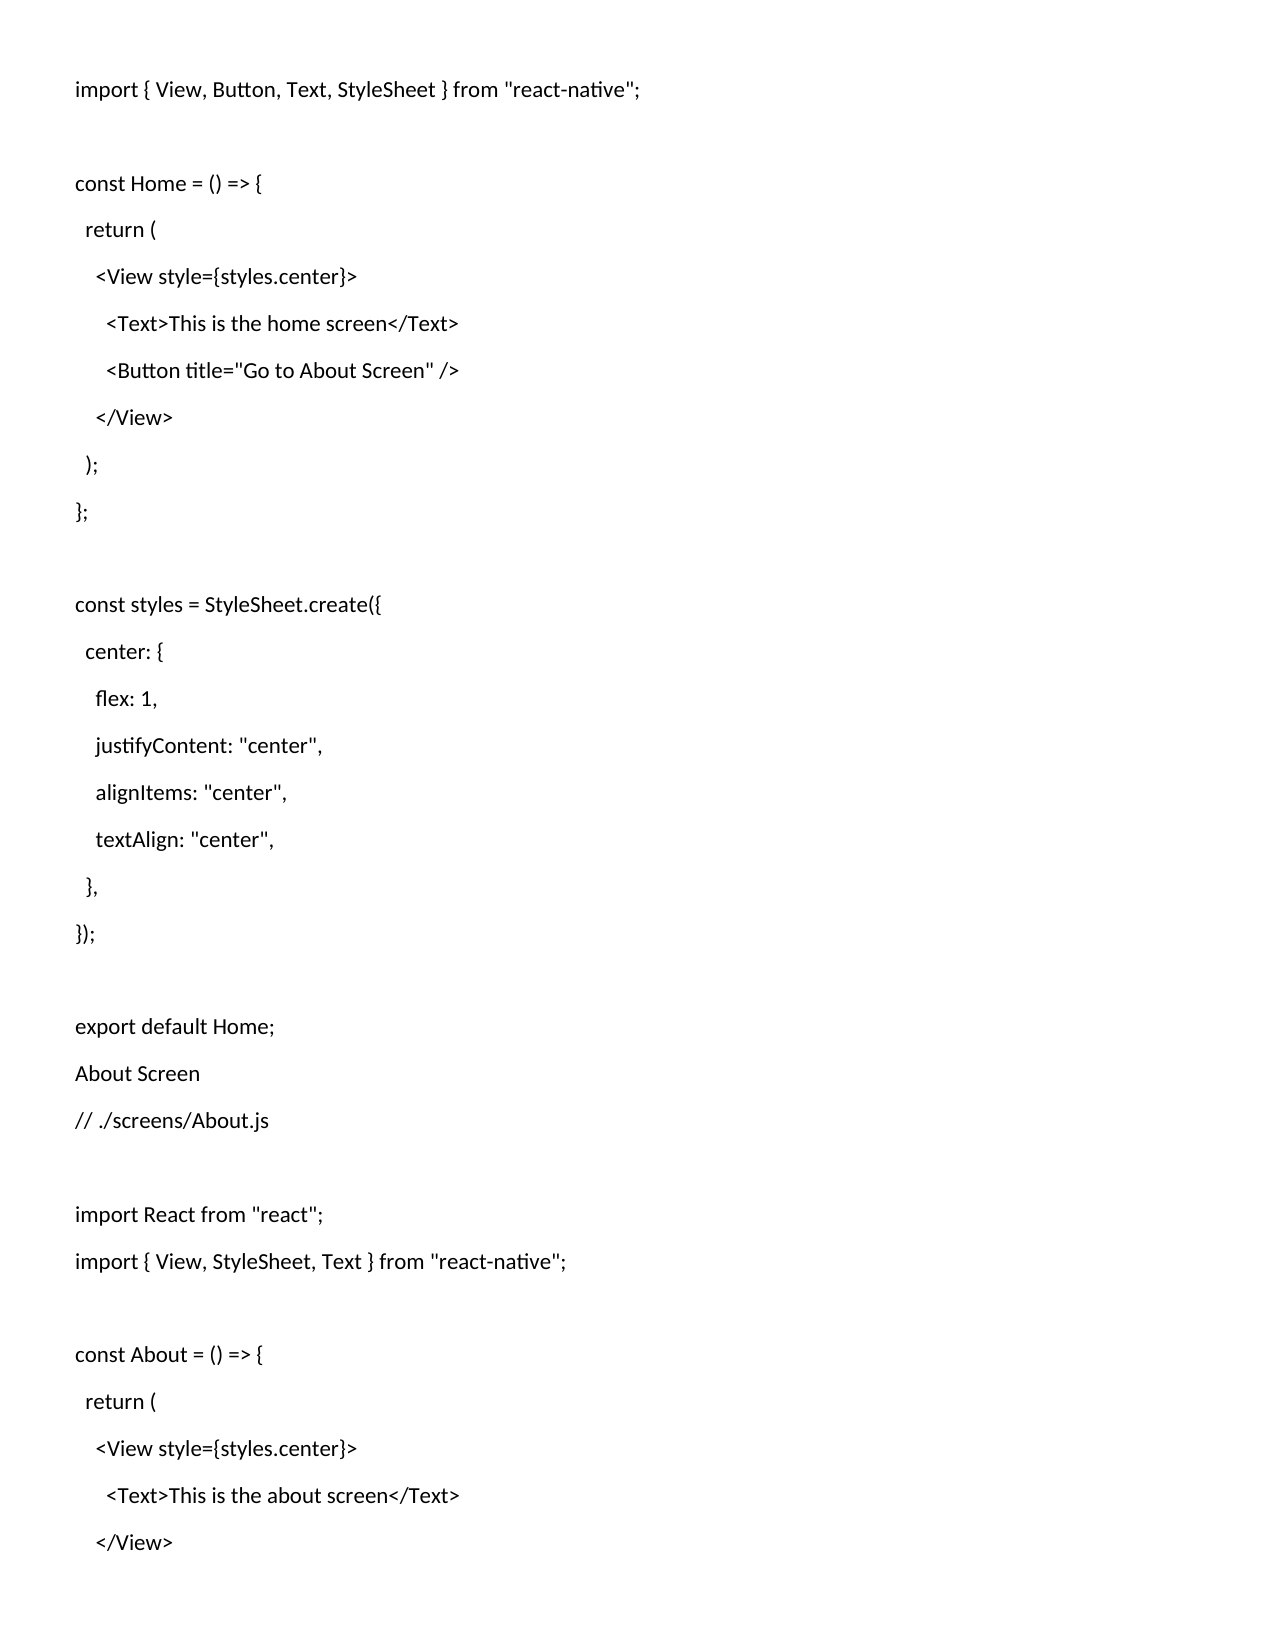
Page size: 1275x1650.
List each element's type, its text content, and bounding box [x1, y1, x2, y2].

text return ( [75, 216, 1200, 244]
text import React from "react"; [75, 1200, 1200, 1228]
text // ./screens/About.js [75, 1106, 1200, 1134]
text import { View, Button, Text, StyleSheet } from "react-native"; [75, 75, 1200, 103]
text justifyContent: "center", [75, 731, 1200, 759]
text <View style={styles.center}> [75, 1434, 1200, 1462]
text About Screen [75, 1059, 1200, 1087]
text </View> [75, 1528, 1200, 1556]
text center: { [75, 637, 1200, 666]
text return ( [75, 1387, 1200, 1416]
text const styles = StyleSheet.create({ [75, 591, 1200, 619]
text <Text>This is the home screen</Text> [75, 309, 1200, 337]
text }; [75, 497, 1200, 525]
text <Button title="Go to About Screen" /> [75, 356, 1200, 384]
text const Home = () => { [75, 169, 1200, 197]
text import { View, StyleSheet, Text } from "react-native"; [75, 1247, 1200, 1275]
text export default Home; [75, 1012, 1200, 1041]
text textAlign: "center", [75, 825, 1200, 853]
text }, [75, 872, 1200, 900]
text <View style={styles.center}> [75, 262, 1200, 291]
text const About = () => { [75, 1341, 1200, 1369]
text </View> [75, 403, 1200, 431]
text alignItems: "center", [75, 778, 1200, 806]
text flex: 1, [75, 684, 1200, 712]
text ); [75, 450, 1200, 478]
text <Text>This is the about screen</Text> [75, 1481, 1200, 1509]
text }); [75, 919, 1200, 947]
